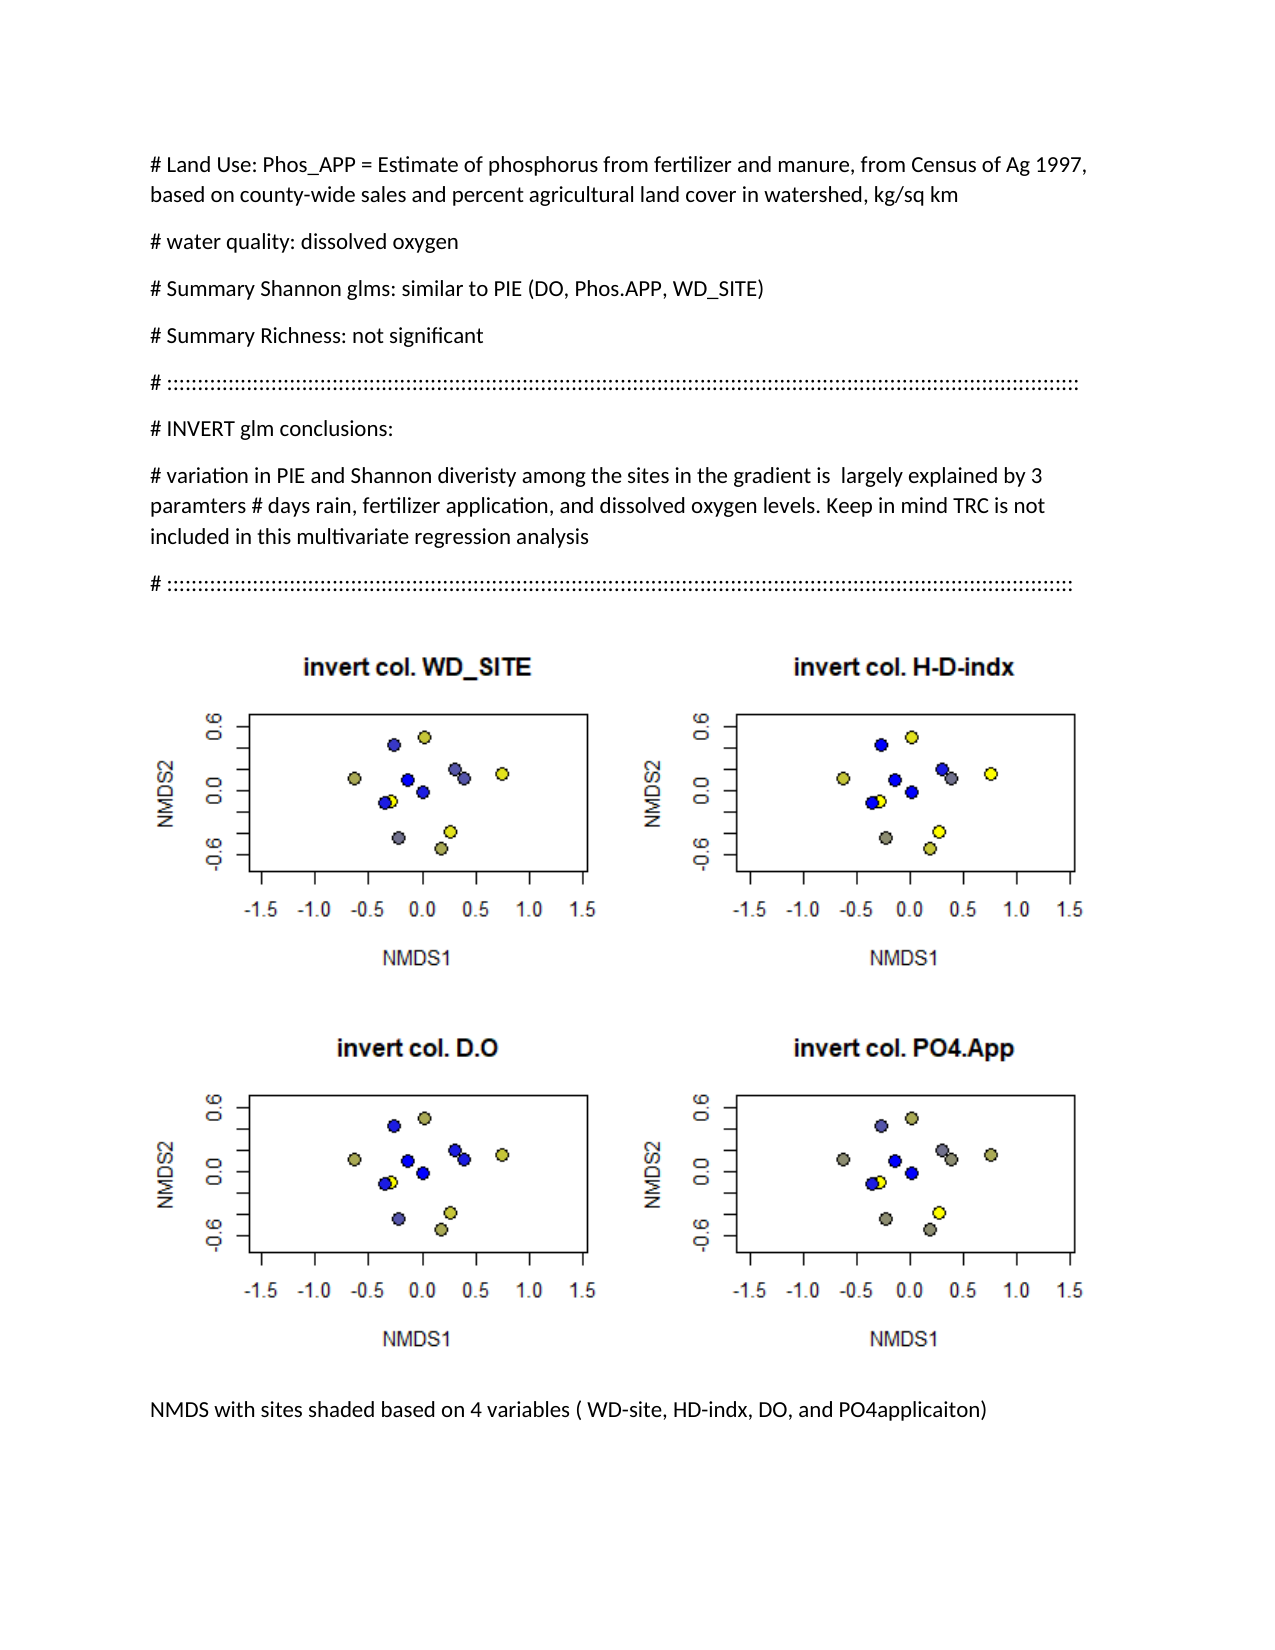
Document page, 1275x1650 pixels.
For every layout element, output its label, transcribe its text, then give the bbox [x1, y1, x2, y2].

text # INVERT glm conclusions: [150, 414, 1125, 443]
text # variation in PIE and Shannon diveristy among the sites in the gradient is largely explained by 3 paramters # days rain, fertilizer application, and dissolved oxygen levels. Keep in mind TRC is not included in this multivariate regression analysis [150, 461, 1125, 550]
text # Summary Richness: not significant [150, 321, 1125, 349]
picture [150, 615, 1125, 1377]
text # ::::::::::::::::::::::::::::::::::::::::::::::::::::::::::::::::::::::::::::::::::::::::::::::::::::::::::::::::::::::::::::::::::::::::::::::::::::: [150, 368, 1125, 396]
text NMDS with sites shaded based on 4 variables ( WD-site, HD-indx, DO, and PO4applicaiton) [150, 1395, 1125, 1423]
text # Land Use: Phos_APP = Estimate of phosphorus from fertilizer and manure, from Census of Ag 1997, based on county-wide sales and percent agricultural land cover in watershed, kg/sq km [150, 150, 1125, 208]
text # Summary Shannon glms: similar to PIE (DO, Phos.APP, WD_SITE) [150, 274, 1125, 302]
text # water quality: dissolved oxygen [150, 227, 1125, 255]
text # :::::::::::::::::::::::::::::::::::::::::::::::::::::::::::::::::::::::::::::::::::::::::::::::::::::::::::::::::::::::::::::::::::::::::::::::::::: [150, 569, 1125, 597]
